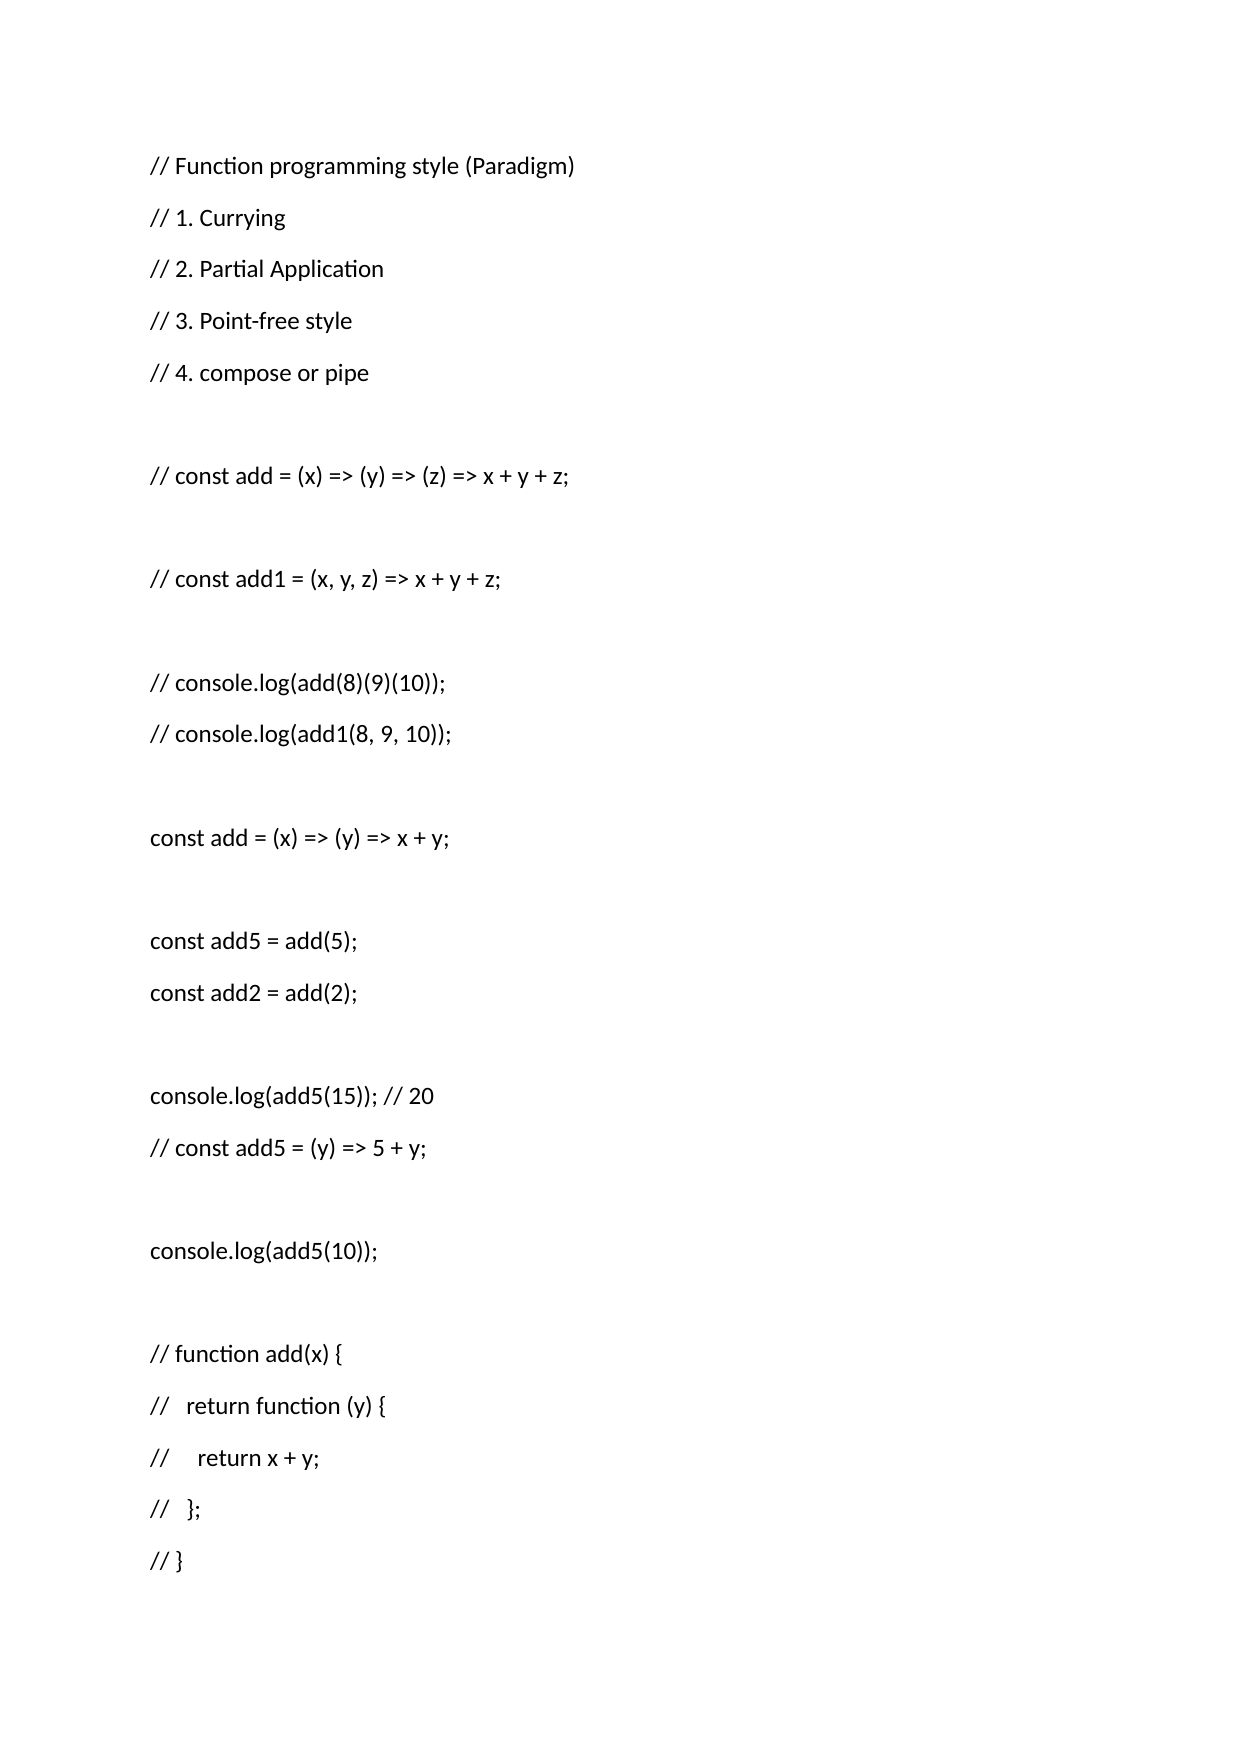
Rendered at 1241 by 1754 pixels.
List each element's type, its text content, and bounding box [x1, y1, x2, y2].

text // console.log(add1(8, 9, 10)); [150, 718, 1090, 749]
text // Function programming style (Paradigm) [150, 150, 1090, 181]
text // const add5 = (y) => 5 + y; [150, 1132, 1090, 1162]
text // console.log(add(8)(9)(10)); [150, 667, 1090, 697]
text const add5 = add(5); [150, 925, 1090, 956]
text // 1. Currying [150, 202, 1090, 232]
text // 2. Partial Application [150, 253, 1090, 284]
text // function add(x) { [150, 1338, 1090, 1369]
text // return function (y) { [150, 1390, 1090, 1421]
text console.log(add5(15)); // 20 [150, 1080, 1090, 1111]
text // return x + y; [150, 1442, 1090, 1472]
text // 3. Point-free style [150, 305, 1090, 336]
text // }; [150, 1493, 1090, 1524]
text // const add1 = (x, y, z) => x + y + z; [150, 563, 1090, 594]
text console.log(add5(10)); [150, 1235, 1090, 1266]
text // 4. compose or pipe [150, 357, 1090, 387]
text // } [150, 1545, 1090, 1576]
text // const add = (x) => (y) => (z) => x + y + z; [150, 460, 1090, 491]
text const add2 = add(2); [150, 977, 1090, 1007]
text const add = (x) => (y) => x + y; [150, 822, 1090, 852]
